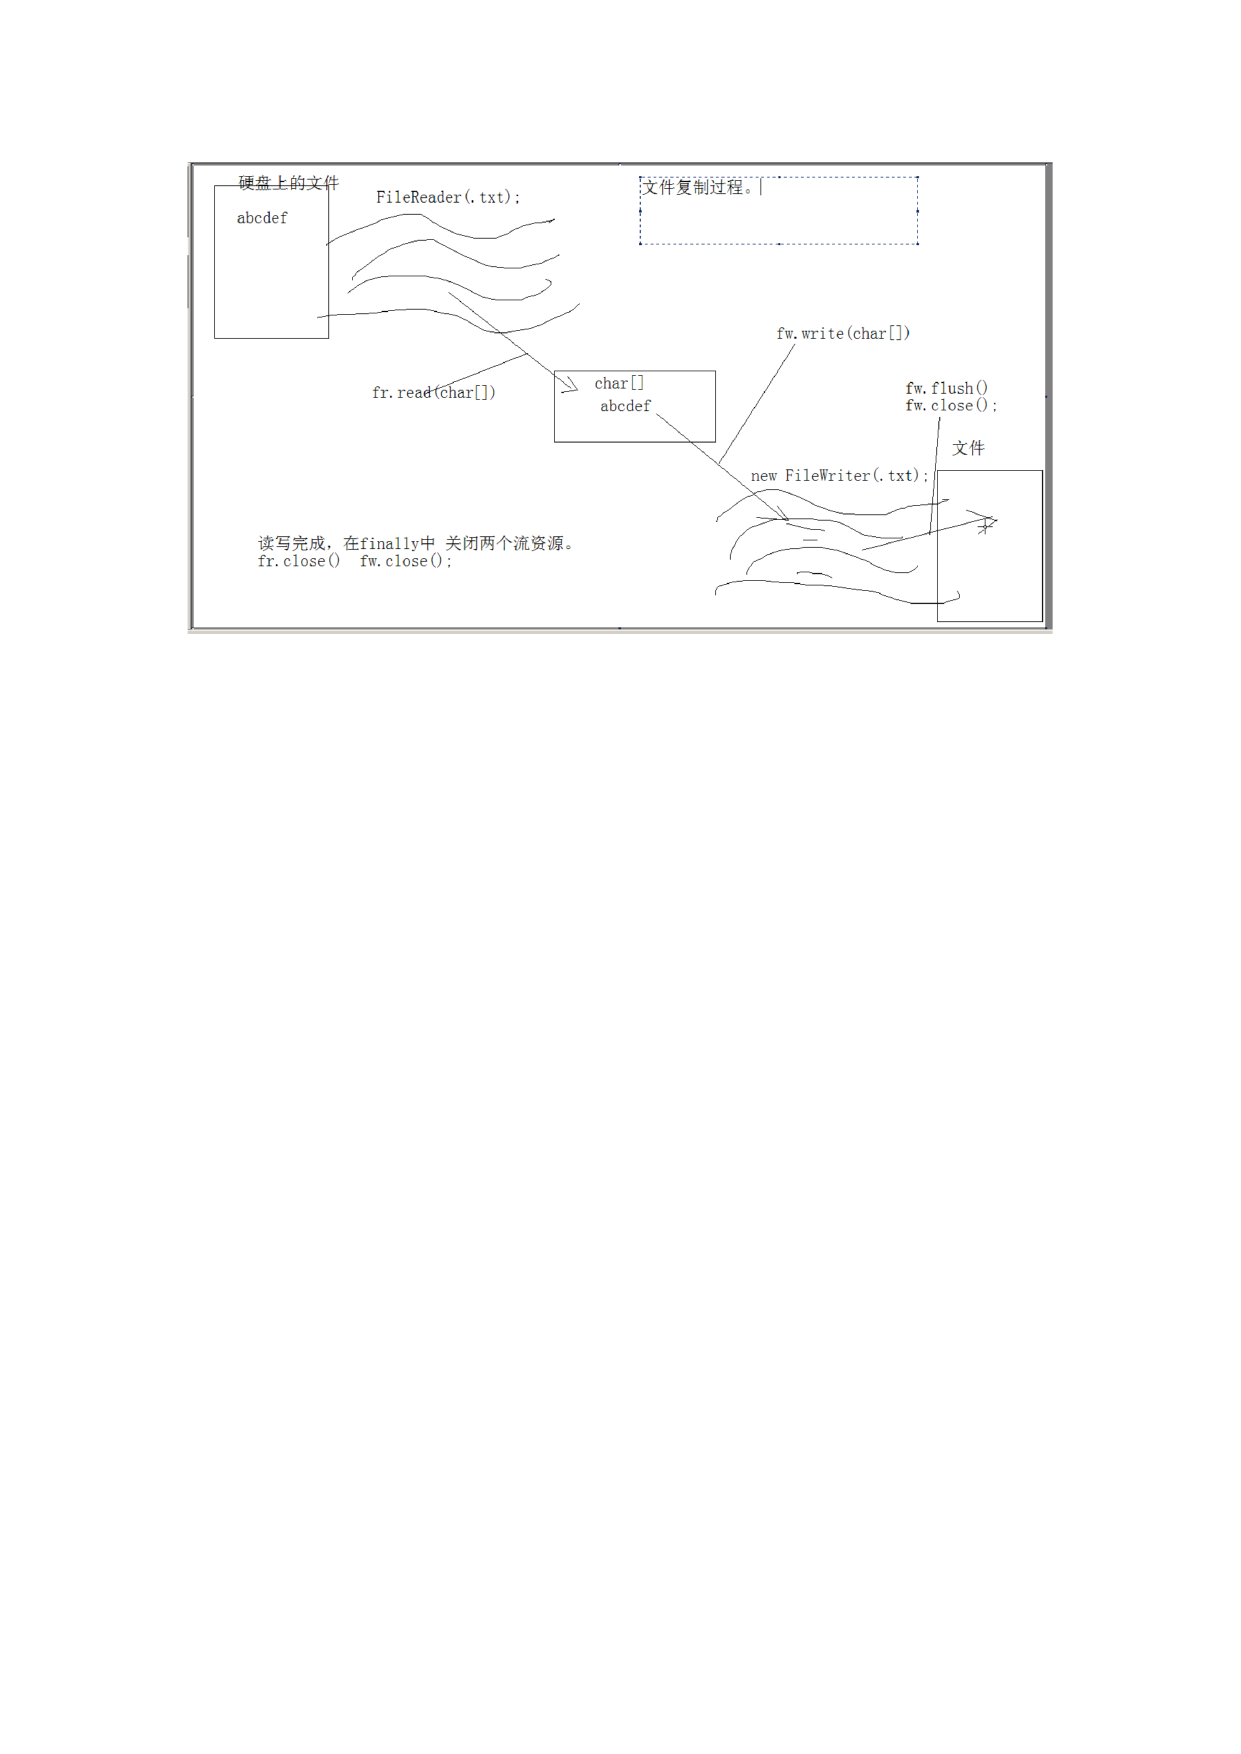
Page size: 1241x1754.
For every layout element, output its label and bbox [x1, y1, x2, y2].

picture [187, 162, 1053, 634]
